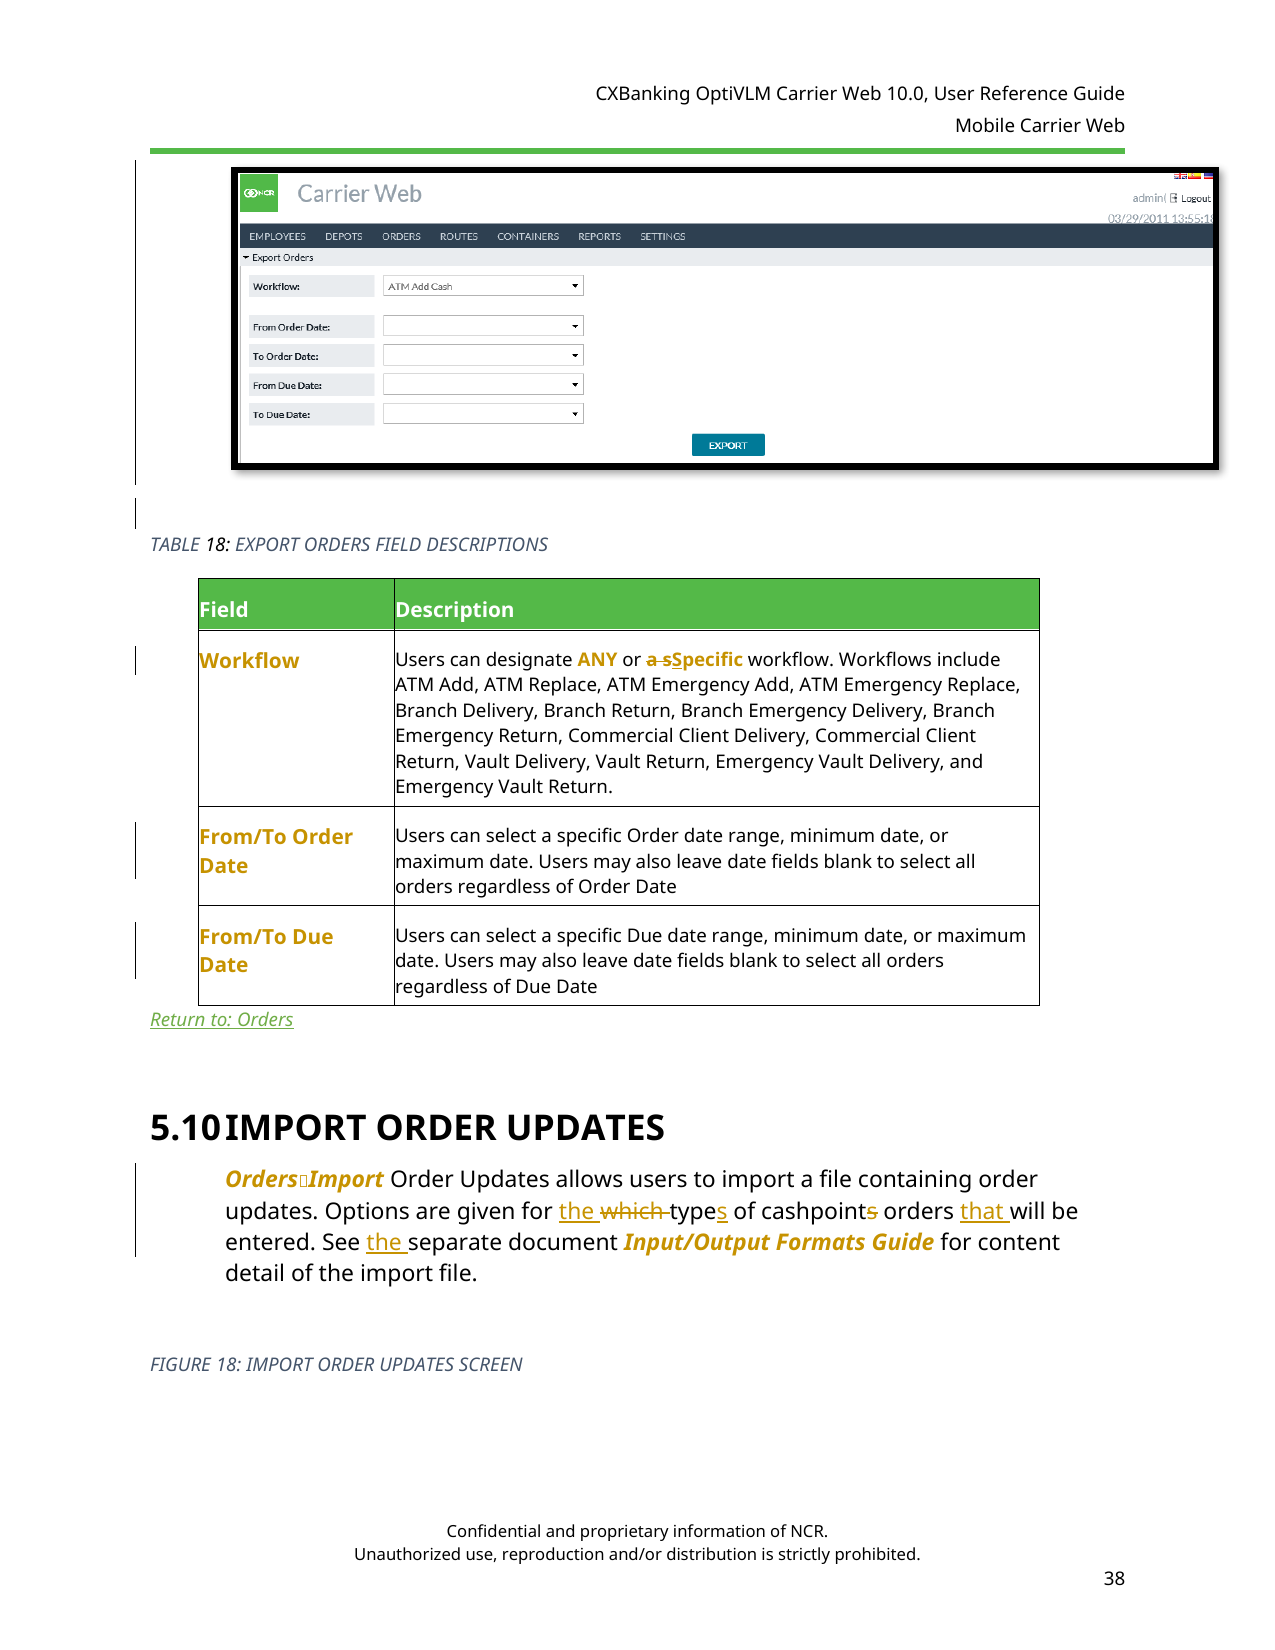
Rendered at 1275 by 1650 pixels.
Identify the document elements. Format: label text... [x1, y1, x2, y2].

text Return to: Orders [150, 1006, 1125, 1031]
text TABLE 18: EXPORT ORDERS FIELD DESCRIPTIONS [150, 532, 1125, 557]
table_header Description [395, 579, 1039, 629]
table_cell Users can designate ANY or pecific workflow. Workflows include ATM Add, ATM Replace, ATM Emergency Add, ATM Emergency Replace, Branch Delivery, Branch Return, Branch Emergency Delivery, Branch Emergency Return, Commercial Client Delivery, Commercial Client Return, Vault Delivery, Vault Return, Emergency Vault Delivery, and Emergency Vault Return. [395, 631, 1039, 806]
table_cell From/To Due Date [199, 906, 394, 1005]
table_header Field [199, 579, 394, 629]
subtitle IMPORT ORDER UPDATES [150, 1103, 1125, 1151]
table_cell Users can select a specific Order date range, minimum date, or maximum date. Users may also leave date fields blank to select all orders regardless of Order Date [395, 807, 1039, 905]
picture [238, 173, 1213, 463]
table_cell From/To Order Date [199, 807, 394, 905]
text OrdersImport Order Updates allows users to import a file containing order updates. Options are given for type of cashpoint orders will be entered. See separate document Input/Output Formats Guide for content detail of the import file. [225, 1163, 1125, 1288]
table_cell Users can select a specific Due date range, minimum date, or maximum date. Users may also leave date fields blank to select all orders regardless of Due Date [395, 906, 1039, 1005]
table_cell Workflow [199, 631, 394, 806]
text FIGURE 18: IMPORT ORDER UPDATES SCREEN [150, 1351, 1125, 1377]
